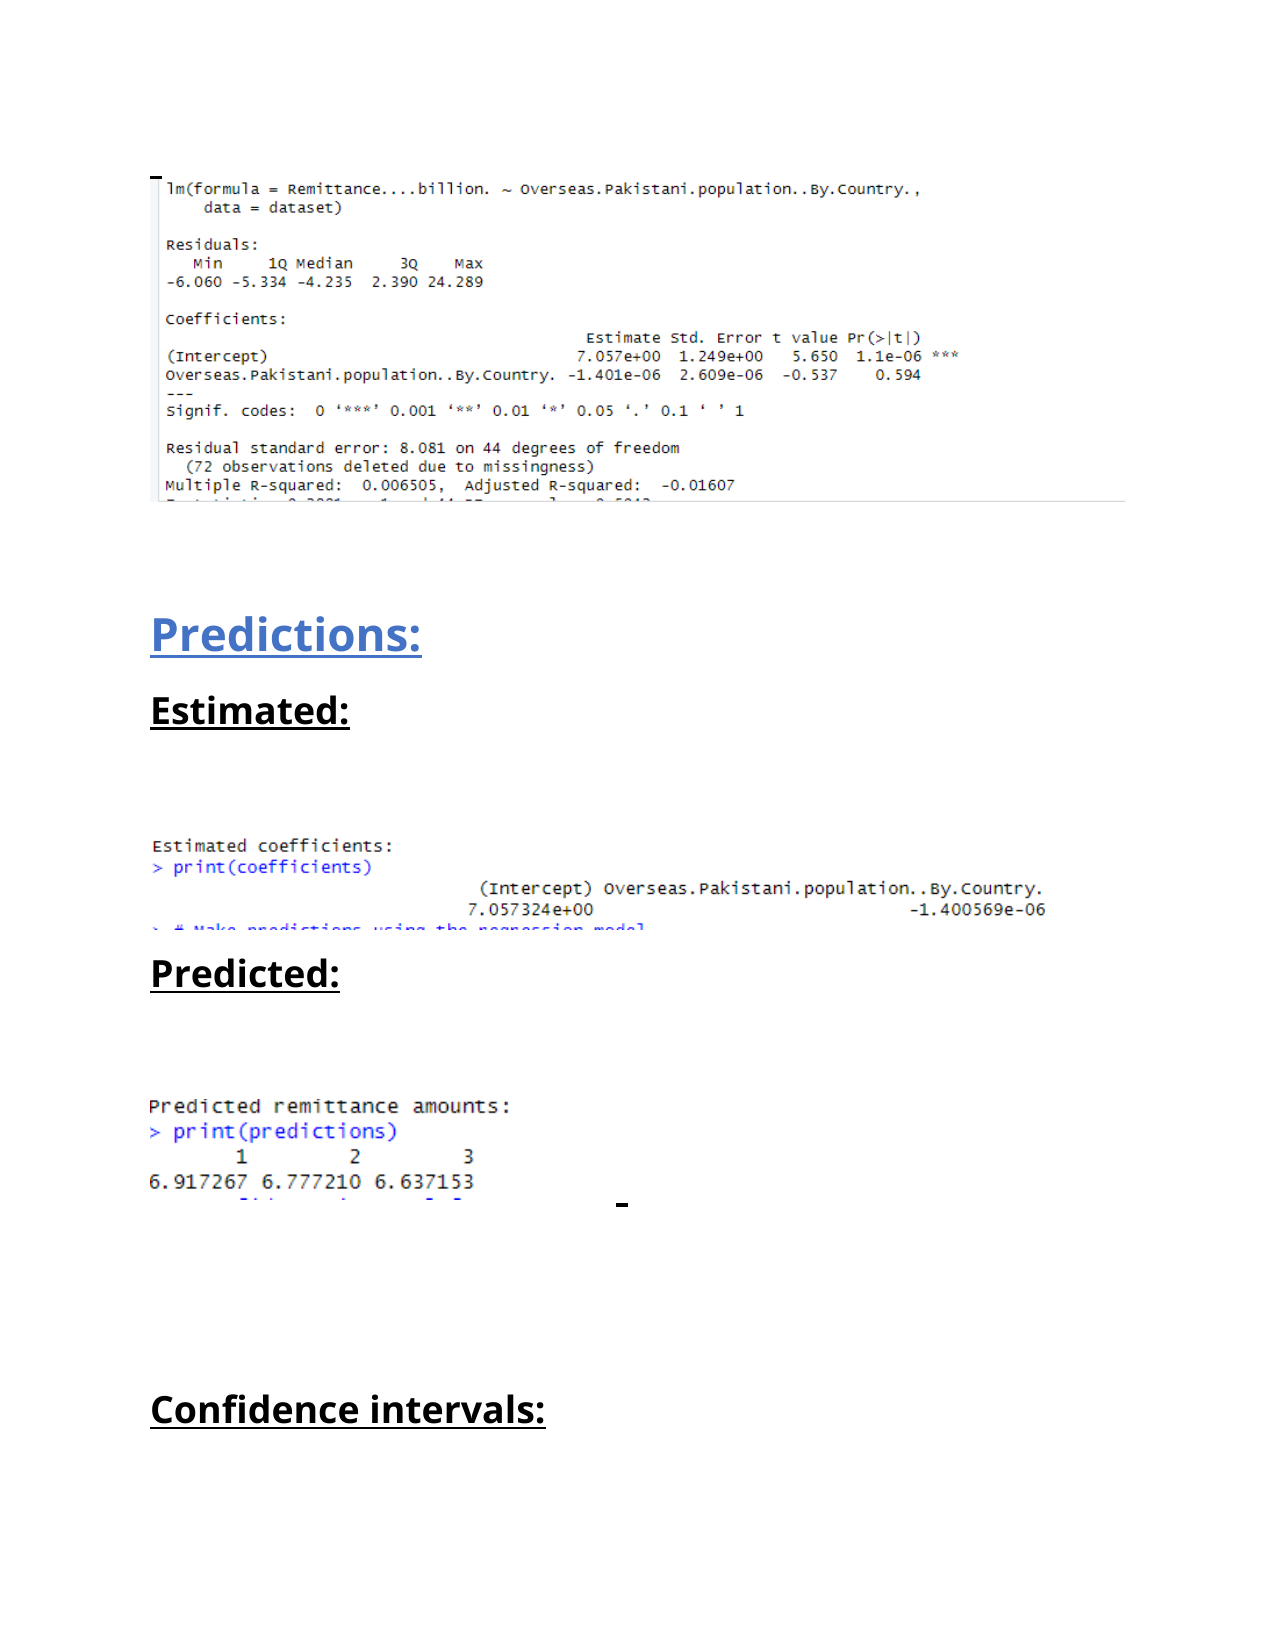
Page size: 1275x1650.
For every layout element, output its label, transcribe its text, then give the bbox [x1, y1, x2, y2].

picture [150, 179, 1125, 502]
text Predictions: [150, 602, 1125, 664]
text Estimated: [150, 684, 1125, 735]
picture [150, 1099, 616, 1200]
picture [150, 836, 1125, 930]
text Predicted: [150, 947, 1125, 998]
text Confidence intervals: [150, 1383, 1125, 1434]
